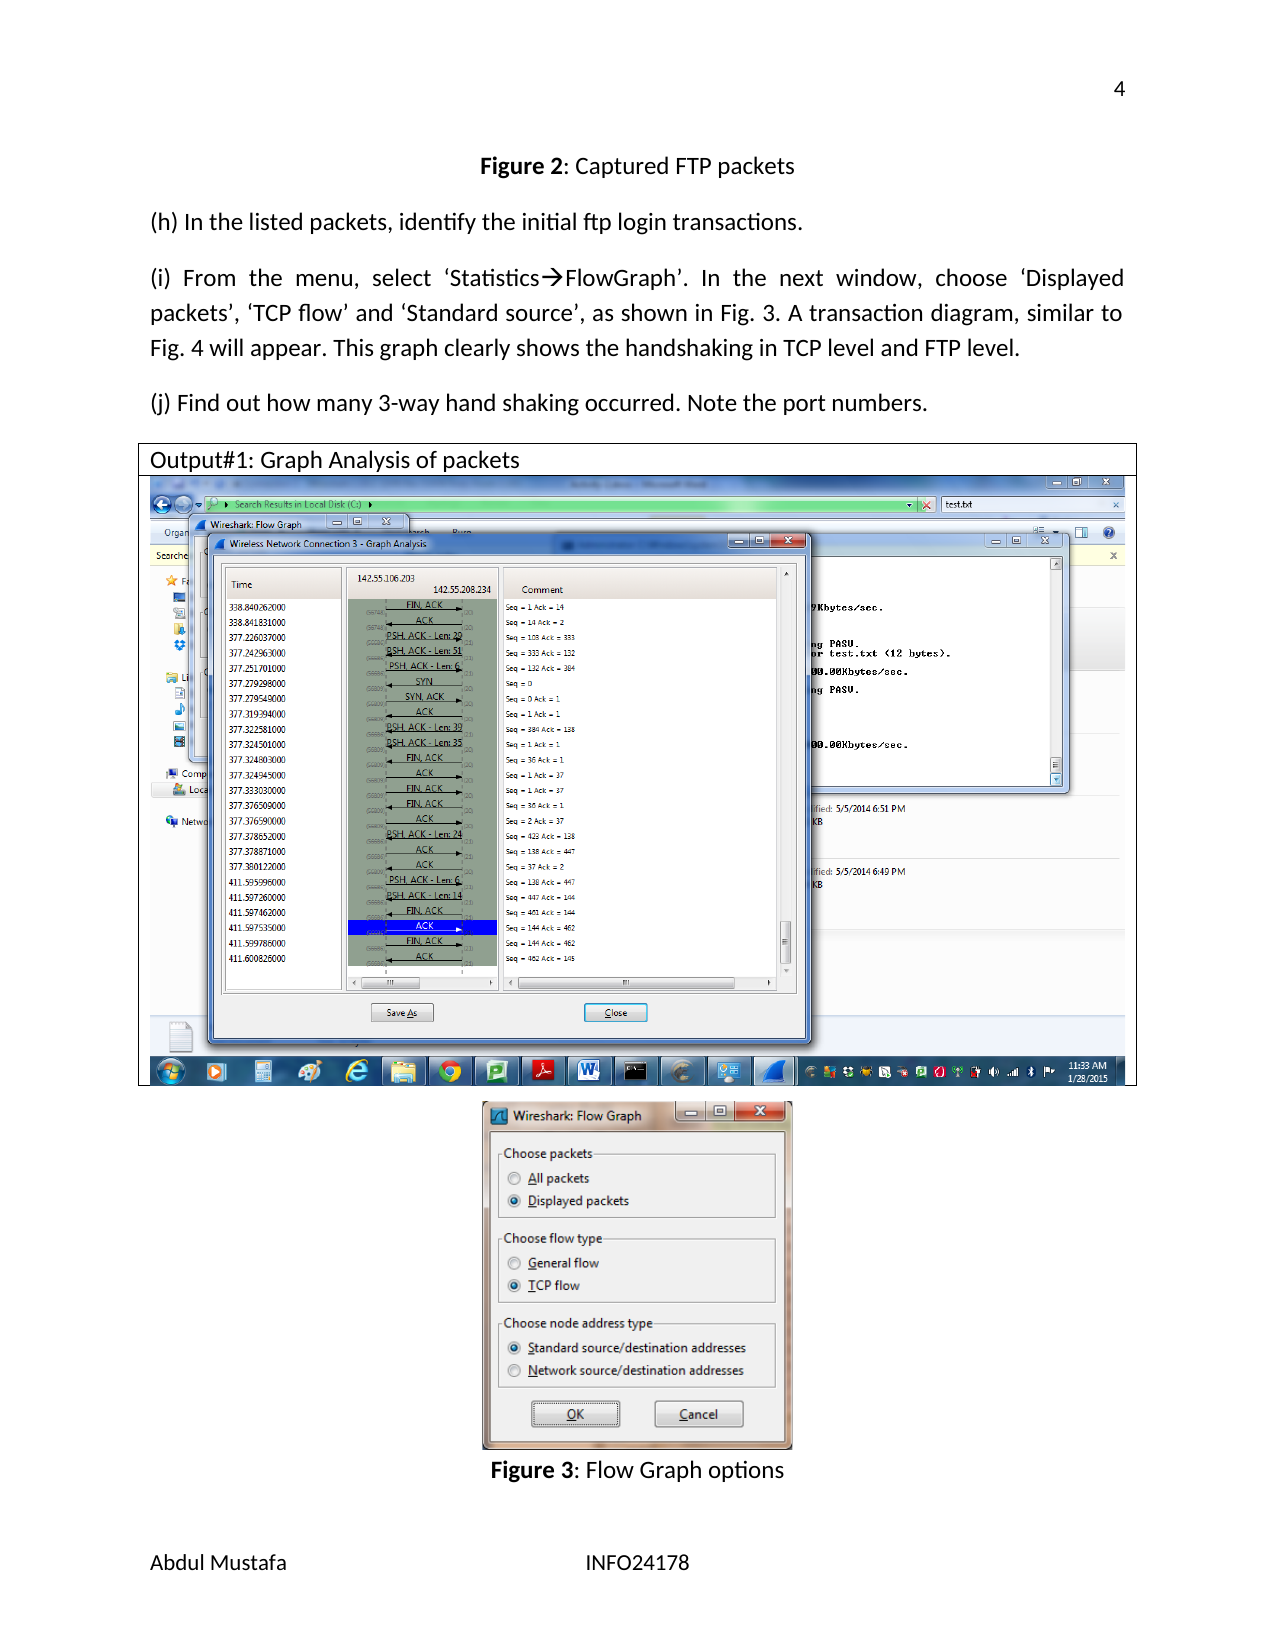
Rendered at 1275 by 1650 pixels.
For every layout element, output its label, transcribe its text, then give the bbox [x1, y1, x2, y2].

table_header Output#1: Graph Analysis of packets [139, 444, 1136, 475]
picture [150, 476, 1125, 1086]
text (i) From the menu, select ‘StatisticsFlowGraph’. In the next window, choose ‘Displayed packets’, ‘TCP flow’ and ‘Standard source’, as shown in Fig. 3. A transaction diagram, similar to Fig. 4 will appear. This graph clearly shows the handshaking in TCP level and FTP level. [150, 262, 1125, 362]
table_cell [139, 476, 150, 1085]
text (j) Find out how many 3-way hand shaking occurred. Note the port numbers. [150, 387, 1125, 418]
picture [482, 1101, 793, 1450]
text Figure 2: Captured FTP packets [150, 150, 1125, 181]
table_cell [1125, 476, 1136, 1085]
text (h) In the listed packets, identify the initial ftp login transactions. [150, 206, 1125, 236]
